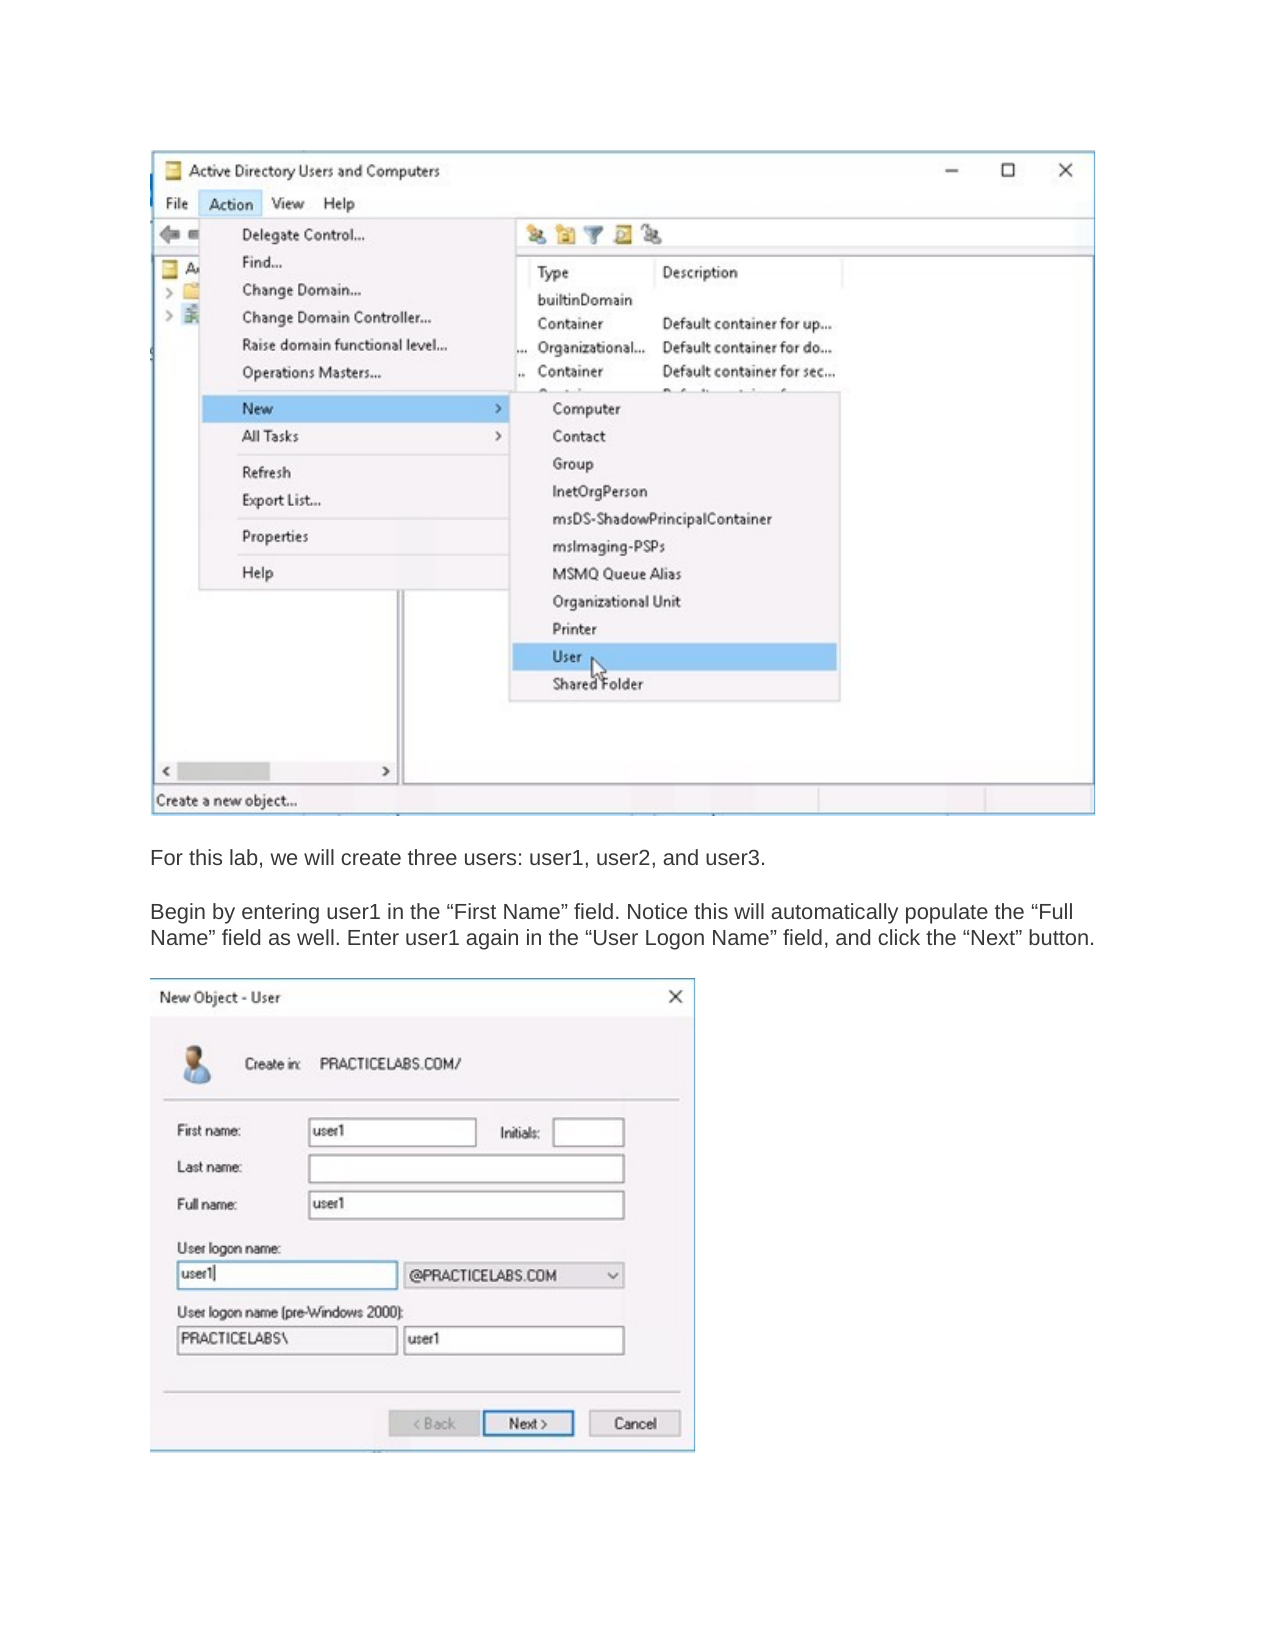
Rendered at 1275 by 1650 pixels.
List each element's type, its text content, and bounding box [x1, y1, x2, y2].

text Begin by entering user1 in the “First Name” field. Notice this will automatically populate the “Full Name” field as well. Enter user1 again in the “User Logon Name” field, and click the “Next” button. [150, 899, 1125, 949]
picture [150, 150, 1096, 816]
picture [150, 978, 696, 1453]
text For this lab, we will create three users: user1, user2, and user3. [150, 845, 1125, 870]
